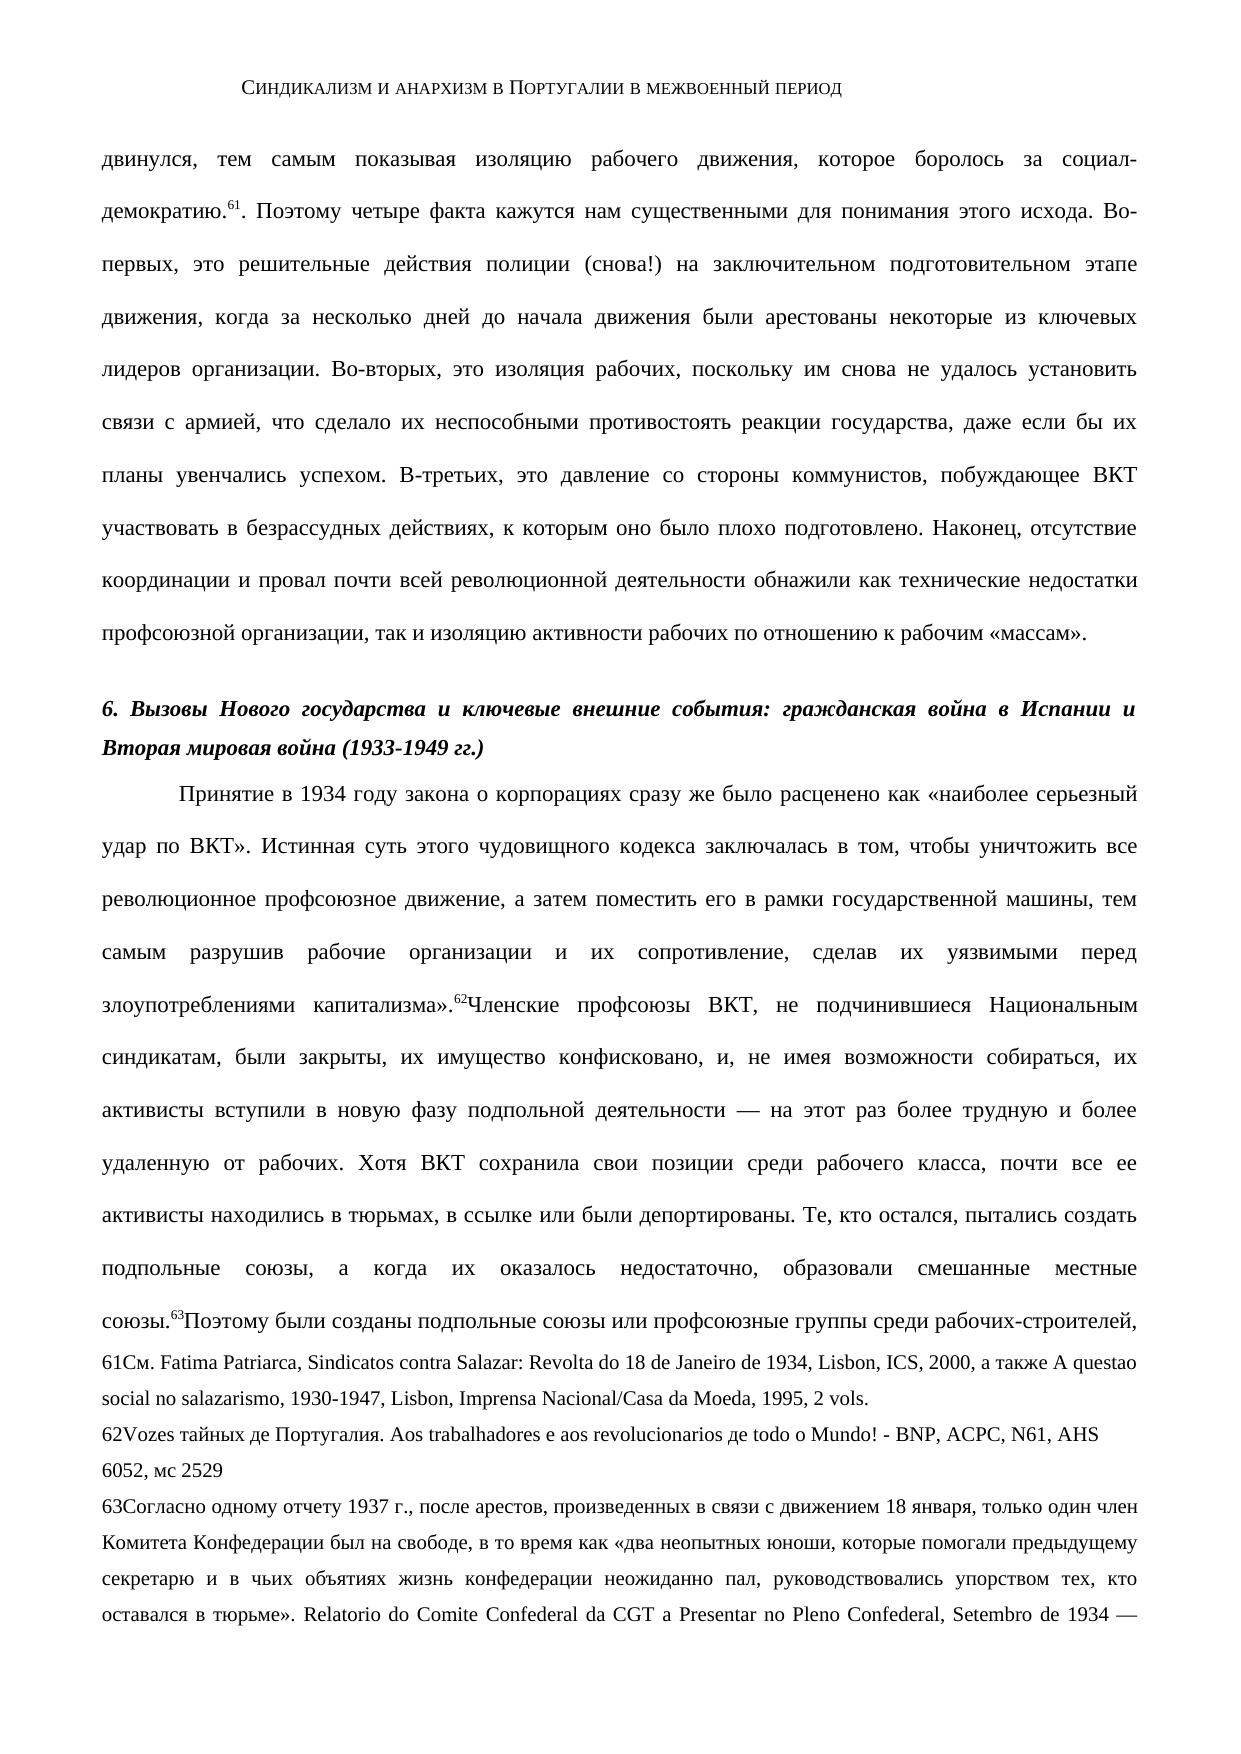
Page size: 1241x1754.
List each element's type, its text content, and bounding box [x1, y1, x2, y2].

text двинулся, тем самым показывая изоляцию рабочего движения, которое боролось за социал-демократию.. Поэтому четыре факта кажутся нам существенными для понимания этого исхода. Во-первых, это решительные действия полиции (снова!) на заключительном подготовительном этапе движения, когда за несколько дней до начала движения были арестованы некоторые из ключевых лидеров организации. Во-вторых, это изоляция рабочих, поскольку им снова не удалось установить связи с армией, что сделало их неспособными противостоять реакции государства, даже если бы их планы увенчались успехом. В-третьих, это давление со стороны коммунистов, побуждающее ВКТ участвовать в безрассудных действиях, к которым оно было плохо подготовлено. Наконец, отсутствие координации и провал почти всей революционной деятельности обнажили как технические недостатки профсоюзной организации, так и изоляцию активности рабочих по отношению к рабочим «массам». [102, 144, 1139, 645]
list Вызовы Нового государства и ключевые внешние события: гражданская война в Испании и Вторая мировая война (1933-1949 гг.) [102, 694, 1139, 760]
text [102, 780, 1139, 1333]
